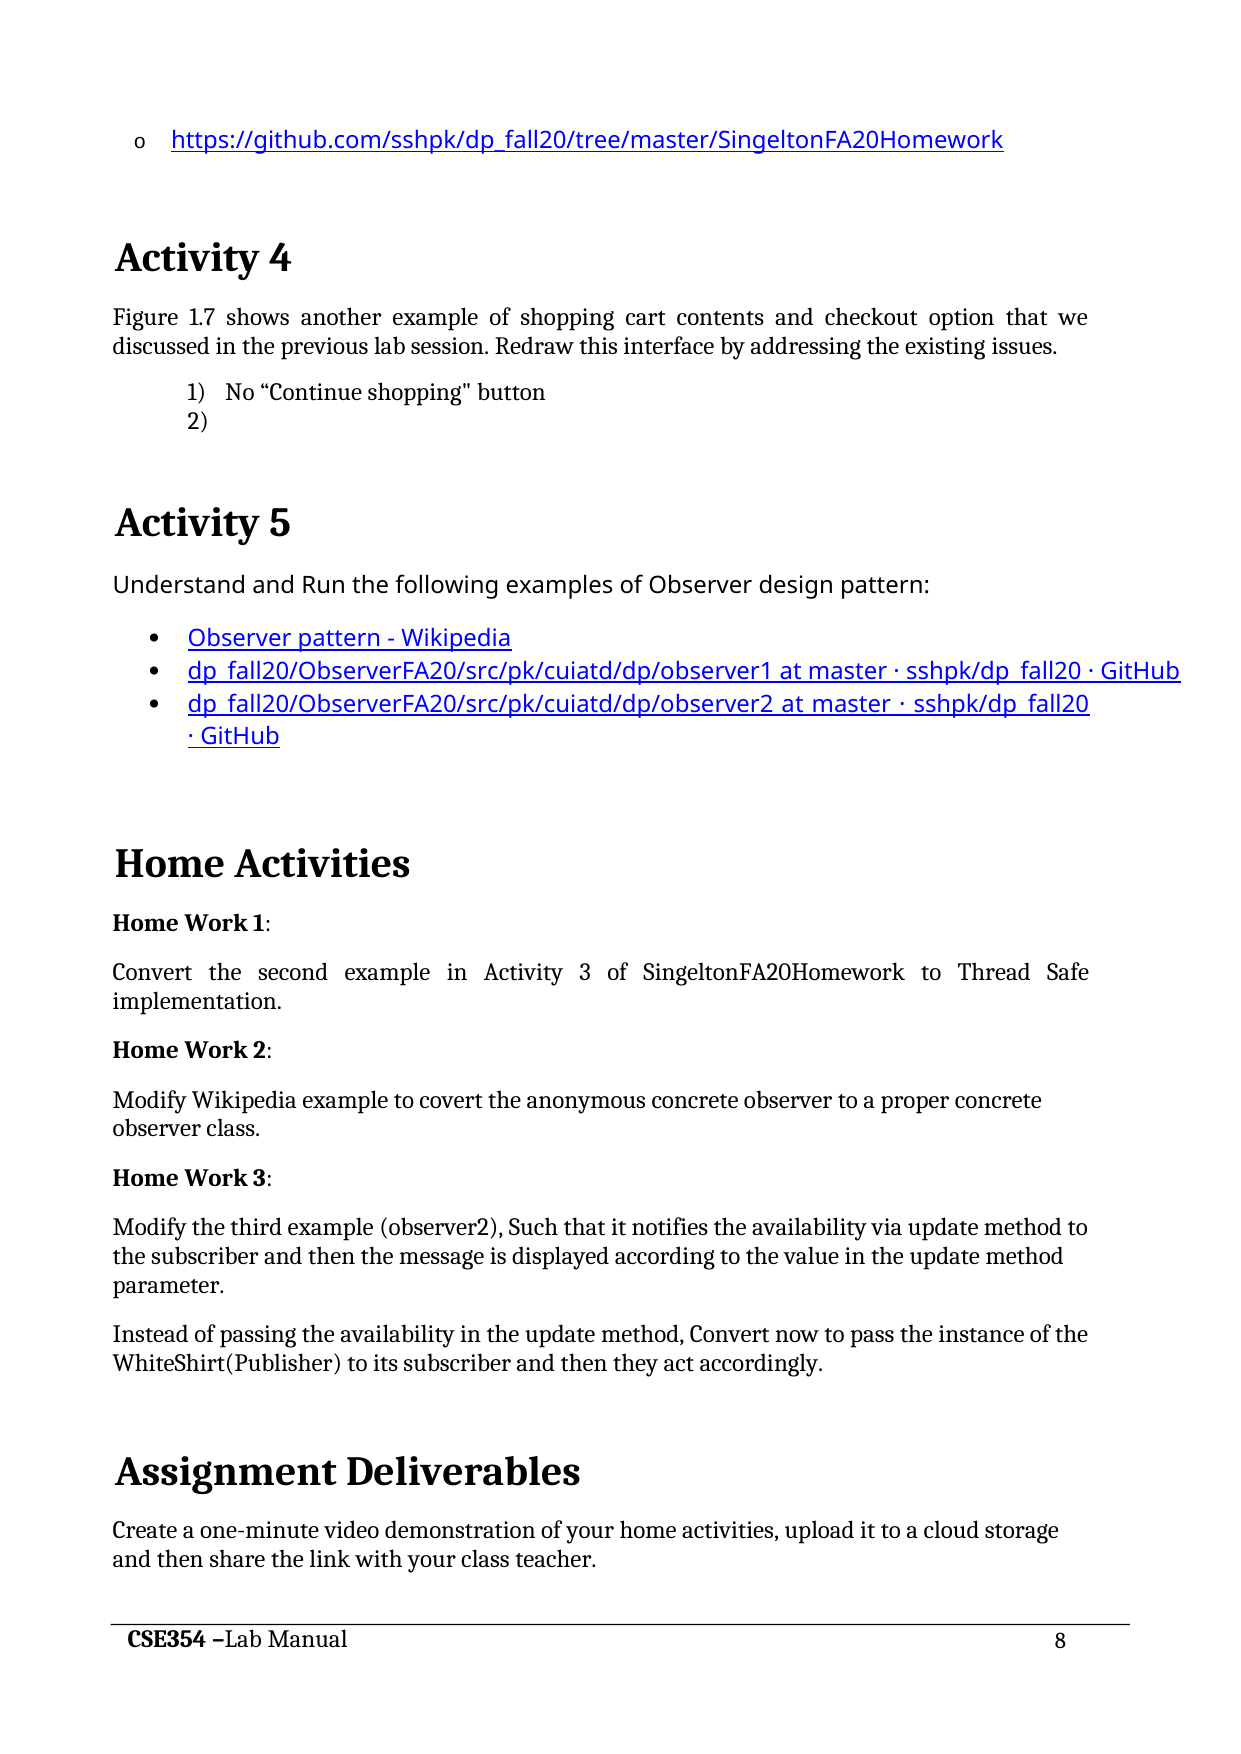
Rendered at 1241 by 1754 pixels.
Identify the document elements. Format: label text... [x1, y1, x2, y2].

text Modify the third example (observer2), Such that it notifies the availability via update method to the subscriber and then the message is displayed according to the value in the update method parameter. [112, 1213, 1097, 1299]
list Observer pattern - Wikipedia [150, 621, 1090, 654]
text Instead of passing the availability in the update method, Convert now to pass the instance of the WhiteShirt(Publisher) to its subscriber and then they act accordingly. [112, 1320, 1097, 1378]
text Figure 1.7 shows another example of shopping cart contents and checkout option that we discussed in the previous lab session. Redraw this interface by addressing the existing issues. [112, 303, 1090, 360]
text Home Work 3: [112, 1164, 1090, 1193]
text Activity 5 [114, 499, 1240, 547]
text Home Work 2: [112, 1036, 1090, 1065]
text Assignment Deliverables [114, 1448, 1240, 1496]
text Modify Wikipedia example to covert the anonymous concrete observer to a proper concrete observer class. [112, 1086, 1097, 1143]
text Home Work 1: [112, 908, 1090, 937]
text Home Activities [114, 840, 1240, 888]
text Convert the second example in Activity 3 of SingeltonFA20Homework to Thread Safe implementation. [112, 958, 1090, 1016]
text Understand and Run the following examples of Observer design pattern: [112, 568, 1090, 600]
list No “Continue shopping" button [187, 377, 1240, 406]
list dp_fall20/ObserverFA20/src/pk/cuiatd/dp/observer2 at master · sshpk/dp_fall20 · GitHub [150, 686, 1090, 752]
list dp_fall20/ObserverFA20/src/pk/cuiatd/dp/observer1 at master · sshpk/dp_fall20 · GitHub [150, 654, 1240, 686]
list https://github.com/sshpk/dp_fall20/tree/master/SingeltonFA20Homework [133, 123, 1240, 156]
text Activity 4 [114, 234, 1240, 282]
text Create a one-minute video demonstration of your home activities, upload it to a cloud storage and then share the link with your class teacher. [112, 1516, 1097, 1574]
